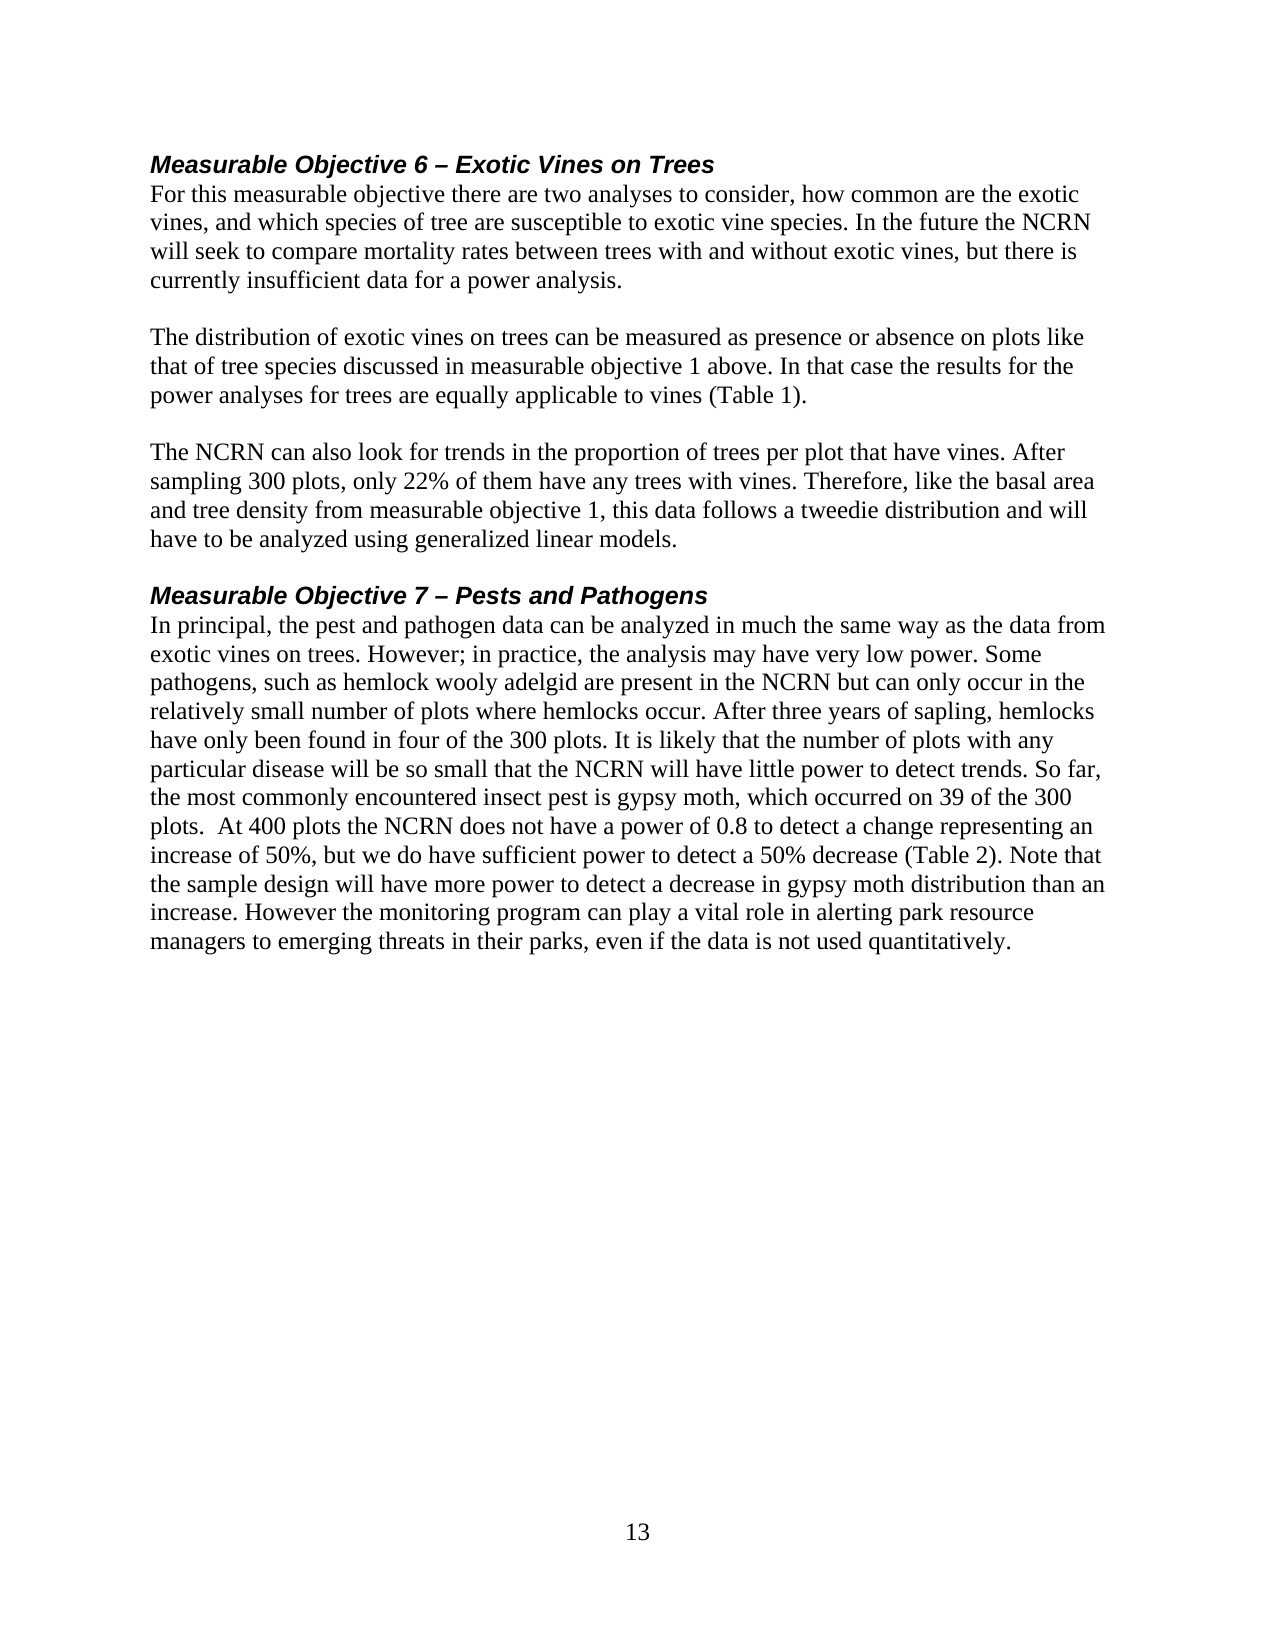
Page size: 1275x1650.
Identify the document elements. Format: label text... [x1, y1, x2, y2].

text The distribution of exotic vines on trees can be measured as presence or absence on plots like that of tree species discussed in measurable objective 1 above. In that case the results for the power analyses for trees are equally applicable to vines (Table 1). [150, 322, 1125, 409]
text For this measurable objective there are two analyses to consider, how common are the exotic vines, and which species of tree are susceptible to exotic vine species. In the future the NCRN will seek to compare mortality rates between trees with and without exotic vines, but there is currently insufficient data for a power analysis. [150, 179, 1125, 294]
text In principal, the pest and pathogen data can be analyzed in much the same way as the data from exotic vines on trees. However; in practice, the analysis may have very low power. Some pathogens, such as hemlock wooly adelgid are present in the NCRN but can only occur in the relatively small number of plots where hemlocks occur. After three years of sapling, hemlocks have only been found in four of the 300 plots. It is likely that the number of plots with any particular disease will be so small that the NCRN will have little power to detect trends. So far, the most commonly encountered insect pest is gypsy moth, which occurred on 39 of the 300 plots. At 400 plots the NCRN does not have a power of 0.8 to detect a change representing an increase of 50%, but we do have sufficient power to detect a 50% decrease (Table 2). Note that the sample design will have more power to detect a decrease in gypsy moth distribution than an increase. However the monitoring program can play a vital role in alerting park resource managers to emerging threats in their parks, even if the data is not used quantitatively. [150, 610, 1125, 955]
subtitle Measurable Objective 7 – Pests and Pathogens [150, 581, 1125, 610]
subtitle Measurable Objective 6 – Exotic Vines on Trees [150, 150, 1125, 179]
text The NCRN can also look for trends in the proportion of trees per plot that have vines. After sampling 300 plots, only 22% of them have any trees with vines. Therefore, like the basal area and tree density from measurable objective 1, this data follows a tweedie distribution and will have to be analyzed using generalized linear models. [150, 437, 1125, 552]
